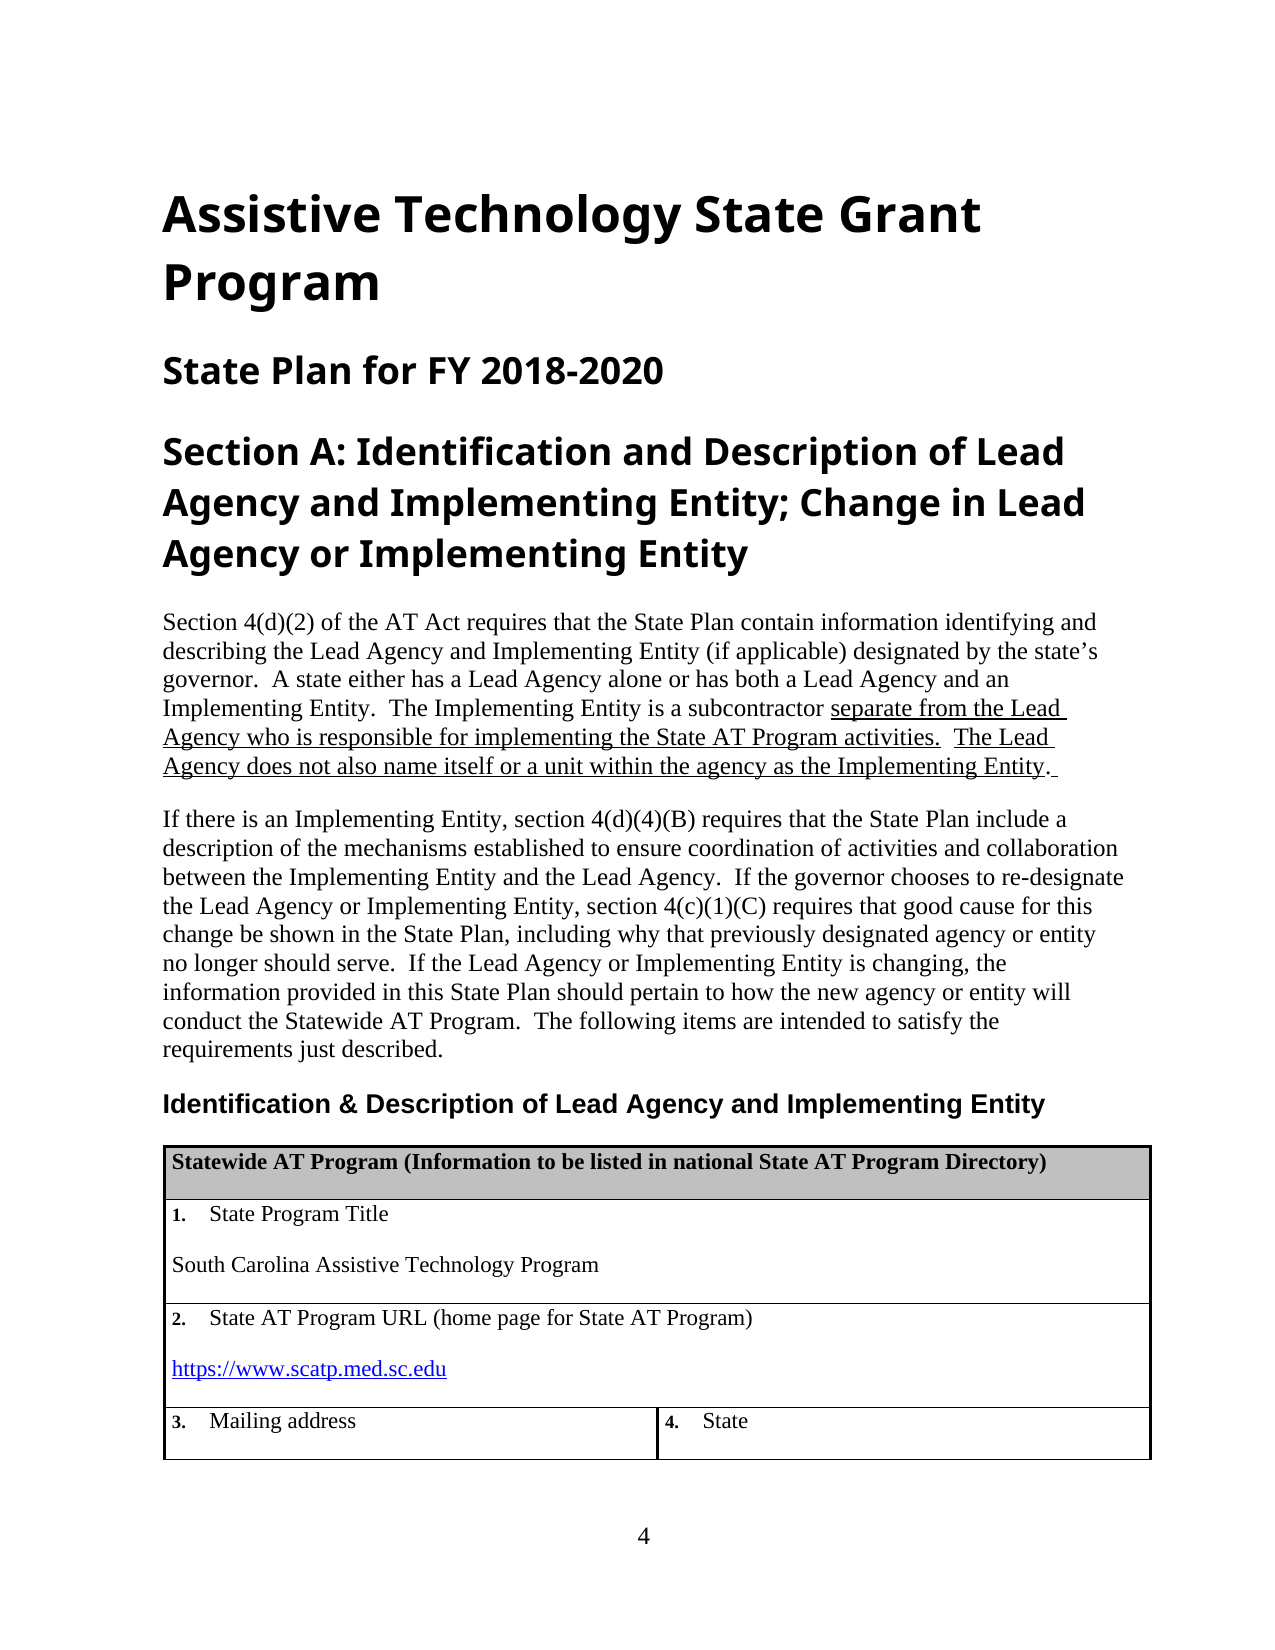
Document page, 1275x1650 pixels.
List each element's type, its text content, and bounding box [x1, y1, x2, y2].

text State Plan for FY 2018-2020 [162, 344, 1125, 396]
subtitle Identification and Description of Lead Agency and Implementing Entity; Change in Lead Agency or Implementing Entity [162, 425, 1125, 578]
table_cell State Program Title South Carolina Assistive Technology Program [166, 1200, 1149, 1303]
text If there is an Implementing Entity, section 4(d)(4)(B) requires that the State Plan include a description of the mechanisms established to ensure coordination of activities and collaboration between the Implementing Entity and the Lead Agency. If the governor chooses to re-designate the Lead Agency or Implementing Entity, section 4(c)(1)(C) requires that good cause for this change be shown in the State Plan, including why that previously designated agency or entity no longer should serve. If the Lead Agency or Implementing Entity is changing, the information provided in this State Plan should pertain to how the new agency or entity will conduct the Statewide AT Program. The following items are intended to satisfy the requirements just described. [162, 804, 1125, 1063]
text Section 4(d)(2) of the AT Act requires that the State Plan contain information identifying and describing the Lead Agency and Implementing Entity (if applicable) designated by the state’s governor. A state either has a Lead Agency alone or has both a Lead Agency and an Implementing Entity. The Implementing Entity is a subcontractor separate from the Lead Agency who is responsible for implementing the State AT Program activities. The Lead Agency does not also name itself or a unit within the agency as the Implementing Entity. [162, 607, 1125, 779]
text Assistive Technology State Grant Program [162, 179, 1125, 315]
subtitle Identification & Description of Lead Agency and Implementing Entity [162, 1088, 1125, 1119]
table_header Statewide AT Program (Information to be listed in national State AT Program Directory) [166, 1148, 1149, 1199]
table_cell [166, 1408, 656, 1459]
table_cell State AT Program URL (home page for State AT Program) https://www.scatp.med.sc.edu [166, 1304, 1149, 1407]
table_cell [659, 1408, 1149, 1459]
